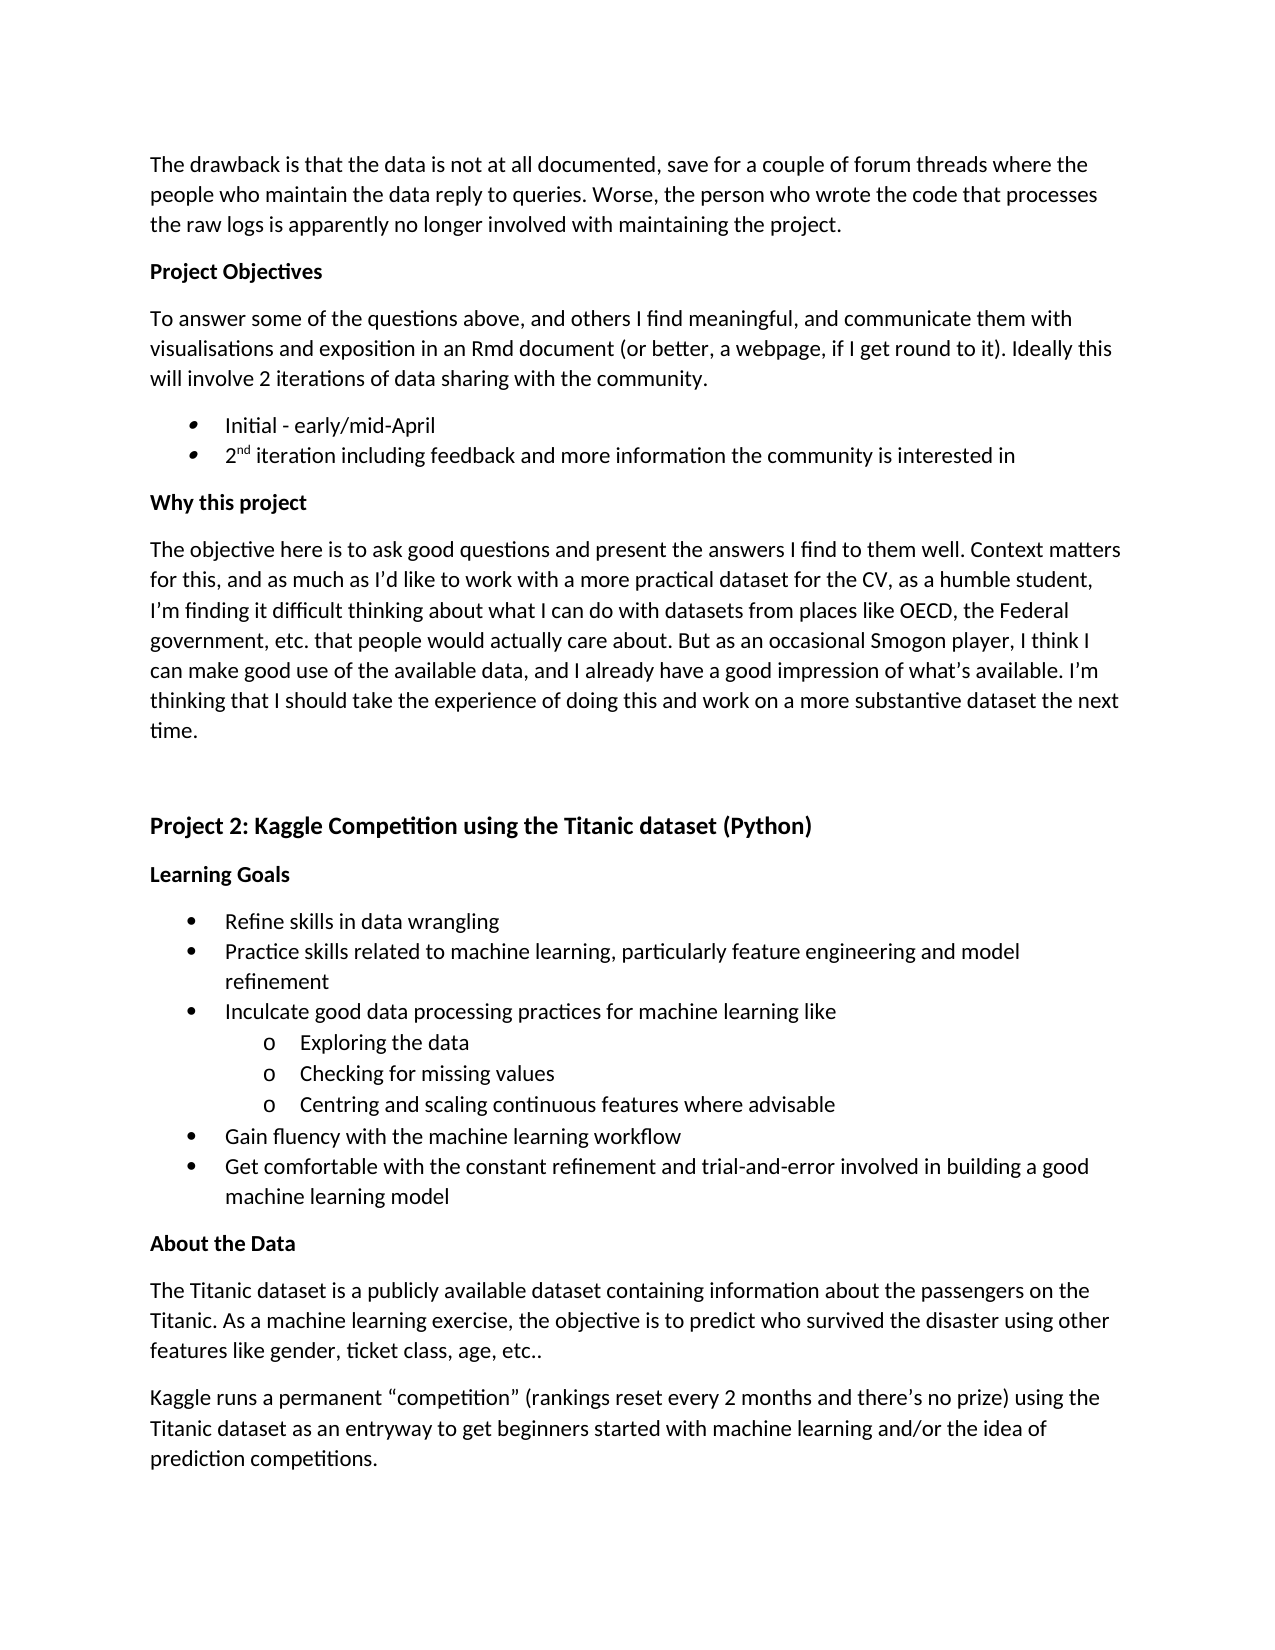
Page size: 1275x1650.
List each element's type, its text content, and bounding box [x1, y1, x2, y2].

list Inculcate good data processing practices for machine learning like [187, 997, 1125, 1026]
list Gain fluency with the machine learning workflow [187, 1122, 1125, 1150]
text Why this project [150, 488, 1125, 517]
text Project Objectives [150, 257, 1125, 285]
text To answer some of the questions above, and others I find meaningful, and communicate them with visualisations and exposition in an Rmd document (or better, a webpage, if I get round to it). Ideally this will involve 2 iterations of data sharing with the community. [150, 304, 1125, 393]
text Project 2: Kaggle Competition using the Titanic dataset (Python) [150, 810, 1125, 841]
list Exploring the data [262, 1028, 1125, 1057]
text Learning Goals [150, 860, 1125, 888]
text The drawback is that the data is not at all documented, save for a couple of forum threads where the people who maintain the data reply to queries. Worse, the person who wrote the code that processes the raw logs is apparently no longer involved with maintaining the project. [150, 150, 1125, 238]
list Initial - early/mid-April [187, 411, 1125, 439]
list Practice skills related to machine learning, particularly feature engineering and model refinement [187, 937, 1125, 995]
text The objective here is to ask good questions and present the answers I find to them well. Context matters for this, and as much as I’d like to work with a more practical dataset for the CV, as a humble student, I’m finding it difficult thinking about what I can do with datasets from places like OECD, the Federal government, etc. that people would actually care about. But as an occasional Smogon player, I think I can make good use of the available data, and I already have a good impression of what’s available. I’m thinking that I should take the experience of doing this and work on a more substantive dataset the next time. [150, 535, 1125, 745]
list Checking for missing values [262, 1059, 1125, 1088]
text Kaggle runs a permanent “competition” (rankings reset every 2 months and there’s no prize) using the Titanic dataset as an entryway to get beginners started with machine learning and/or the idea of prediction competitions. [150, 1383, 1125, 1472]
list Get comfortable with the constant refinement and trial-and-error involved in building a good machine learning model [187, 1152, 1125, 1211]
text The Titanic dataset is a publicly available dataset containing information about the passengers on the Titanic. As a machine learning exercise, the objective is to predict who survived the disaster using other features like gender, ticket class, age, etc.. [150, 1276, 1125, 1365]
text About the Data [150, 1229, 1125, 1257]
list Refine skills in data wrangling [187, 907, 1125, 935]
list Centring and scaling continuous features where advisable [262, 1091, 1125, 1120]
list 2nd iteration including feedback and more information the community is interested in [187, 442, 1125, 470]
